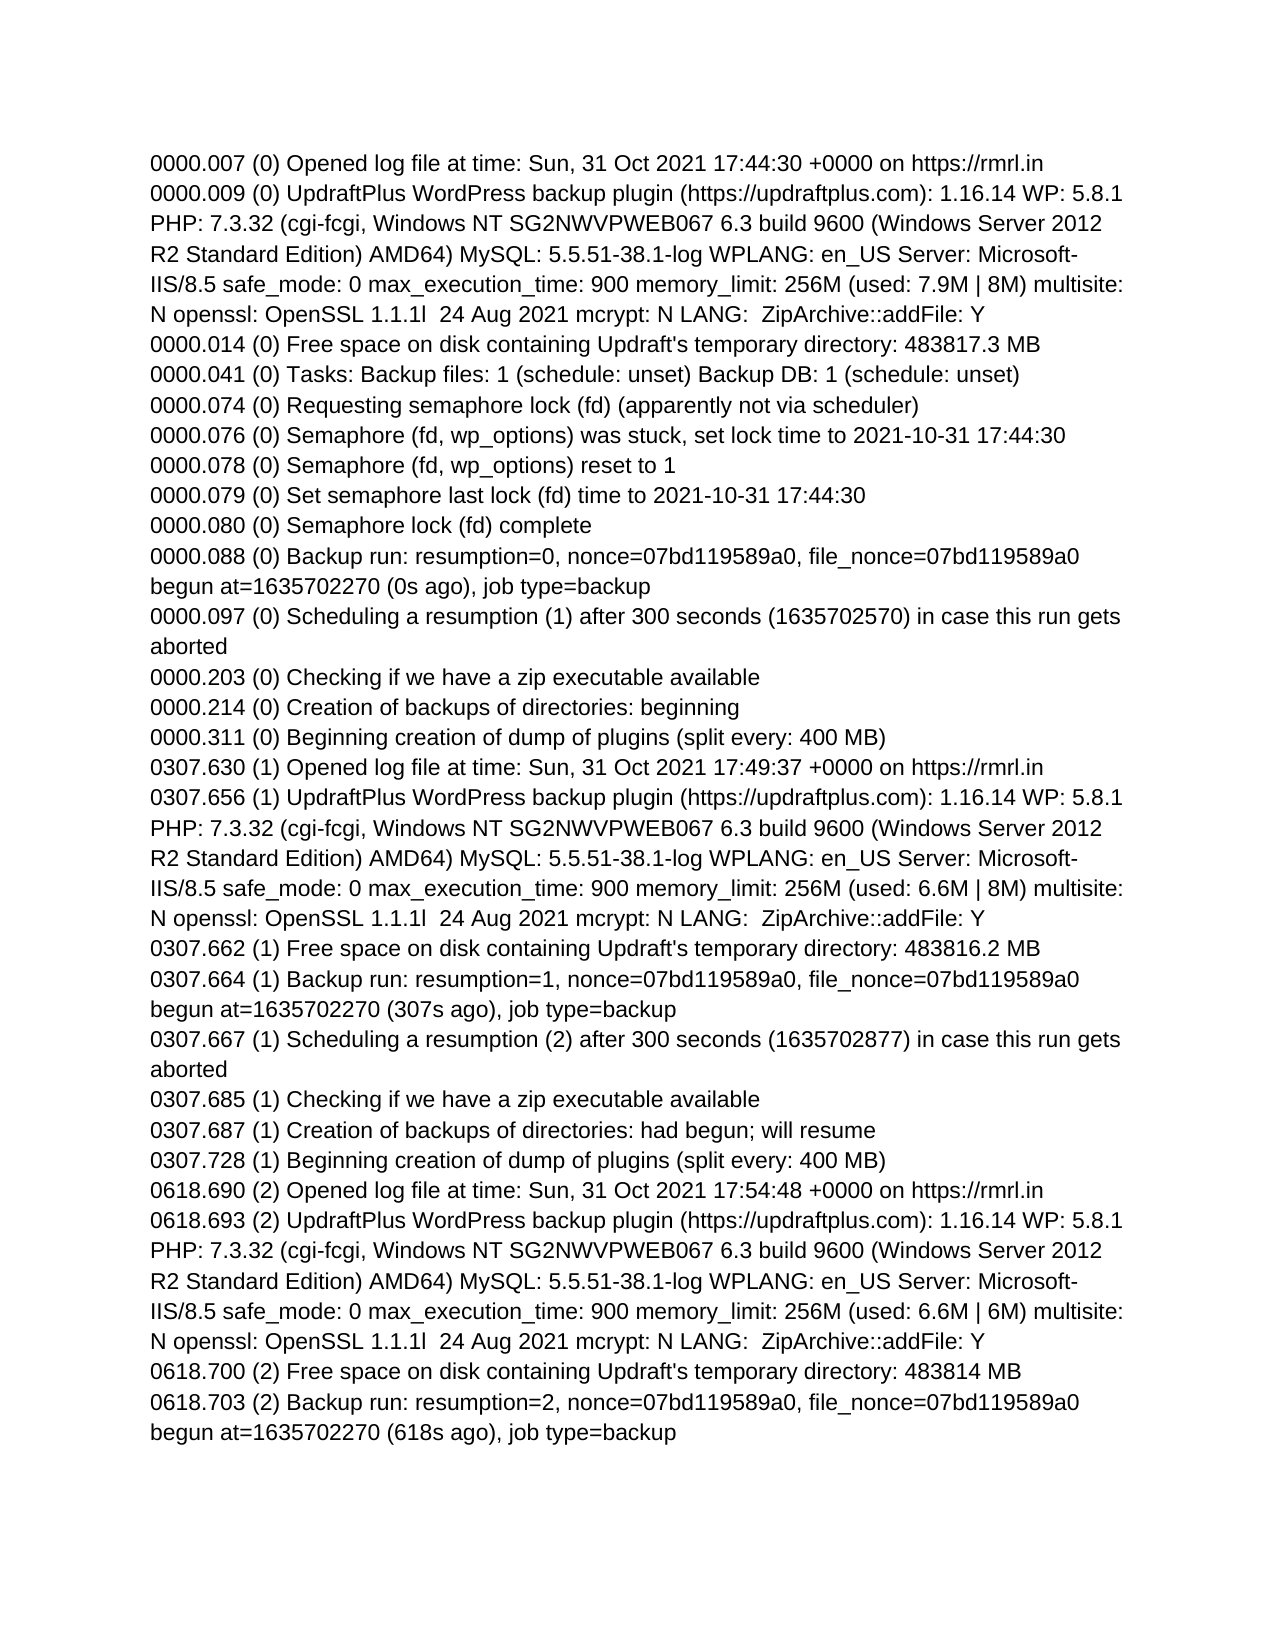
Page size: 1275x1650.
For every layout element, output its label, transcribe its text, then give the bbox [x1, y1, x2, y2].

text 0618.690 (2) Opened log file at time: Sun, 31 Oct 2021 17:54:48 +0000 on https://rmrl.in [150, 1177, 1125, 1203]
text 0307.656 (1) UpdraftPlus WordPress backup plugin (https://updraftplus.com): 1.16.14 WP: 5.8.1 PHP: 7.3.32 (cgi-fcgi, Windows NT SG2NWVPWEB067 6.3 build 9600 (Windows Server 2012 R2 Standard Edition) AMD64) MySQL: 5.5.51-38.1-log WPLANG: en_US Server: Microsoft-IIS/8.5 safe_mode: 0 max_execution_time: 900 memory_limit: 256M (used: 6.6M | 8M) multisite: N openssl: OpenSSL 1.1.1l 24 Aug 2021 mcrypt: N LANG: ZipArchive::addFile: Y [150, 784, 1125, 932]
text 0000.041 (0) Tasks: Backup files: 1 (schedule: unset) Backup DB: 1 (schedule: unset) [150, 361, 1125, 388]
text 0000.079 (0) Set semaphore last lock (fd) time to 2021-10-31 17:44:30 [150, 482, 1125, 509]
text 0000.088 (0) Backup run: resumption=0, nonce=07bd119589a0, file_nonce=07bd119589a0 begun at=1635702270 (0s ago), job type=backup [150, 543, 1125, 599]
text 0000.311 (0) Beginning creation of dump of plugins (split every: 400 MB) [150, 724, 1125, 750]
text 0307.667 (1) Scheduling a resumption (2) after 300 seconds (1635702877) in case this run gets aborted [150, 1026, 1125, 1083]
text 0000.014 (0) Free space on disk containing Updraft's temporary directory: 483817.3 MB [150, 331, 1125, 358]
text 0000.076 (0) Semaphore (fd, wp_options) was stuck, set lock time to 2021-10-31 17:44:30 [150, 422, 1125, 448]
text 0000.007 (0) Opened log file at time: Sun, 31 Oct 2021 17:44:30 +0000 on https://rmrl.in [150, 150, 1125, 176]
text 0618.700 (2) Free space on disk containing Updraft's temporary directory: 483814 MB [150, 1358, 1125, 1385]
text 0000.203 (0) Checking if we have a zip executable available [150, 663, 1125, 690]
text 0307.687 (1) Creation of backups of directories: had begun; will resume [150, 1117, 1125, 1143]
text 0307.664 (1) Backup run: resumption=1, nonce=07bd119589a0, file_nonce=07bd119589a0 begun at=1635702270 (307s ago), job type=backup [150, 966, 1125, 1022]
text 0000.097 (0) Scheduling a resumption (1) after 300 seconds (1635702570) in case this run gets aborted [150, 603, 1125, 660]
text 0000.214 (0) Creation of backups of directories: beginning [150, 694, 1125, 720]
text 0618.693 (2) UpdraftPlus WordPress backup plugin (https://updraftplus.com): 1.16.14 WP: 5.8.1 PHP: 7.3.32 (cgi-fcgi, Windows NT SG2NWVPWEB067 6.3 build 9600 (Windows Server 2012 R2 Standard Edition) AMD64) MySQL: 5.5.51-38.1-log WPLANG: en_US Server: Microsoft-IIS/8.5 safe_mode: 0 max_execution_time: 900 memory_limit: 256M (used: 6.6M | 6M) multisite: N openssl: OpenSSL 1.1.1l 24 Aug 2021 mcrypt: N LANG: ZipArchive::addFile: Y [150, 1207, 1125, 1354]
text 0307.662 (1) Free space on disk containing Updraft's temporary directory: 483816.2 MB [150, 935, 1125, 962]
text 0307.685 (1) Checking if we have a zip executable available [150, 1086, 1125, 1113]
text 0000.080 (0) Semaphore lock (fd) complete [150, 512, 1125, 539]
text 0618.703 (2) Backup run: resumption=2, nonce=07bd119589a0, file_nonce=07bd119589a0 begun at=1635702270 (618s ago), job type=backup [150, 1388, 1125, 1445]
text 0000.074 (0) Requesting semaphore lock (fd) (apparently not via scheduler) [150, 392, 1125, 418]
text 0307.728 (1) Beginning creation of dump of plugins (split every: 400 MB) [150, 1147, 1125, 1173]
text 0000.078 (0) Semaphore (fd, wp_options) reset to 1 [150, 452, 1125, 478]
text 0307.630 (1) Opened log file at time: Sun, 31 Oct 2021 17:49:37 +0000 on https://rmrl.in [150, 754, 1125, 781]
text 0000.009 (0) UpdraftPlus WordPress backup plugin (https://updraftplus.com): 1.16.14 WP: 5.8.1 PHP: 7.3.32 (cgi-fcgi, Windows NT SG2NWVPWEB067 6.3 build 9600 (Windows Server 2012 R2 Standard Edition) AMD64) MySQL: 5.5.51-38.1-log WPLANG: en_US Server: Microsoft-IIS/8.5 safe_mode: 0 max_execution_time: 900 memory_limit: 256M (used: 7.9M | 8M) multisite: N openssl: OpenSSL 1.1.1l 24 Aug 2021 mcrypt: N LANG: ZipArchive::addFile: Y [150, 180, 1125, 327]
